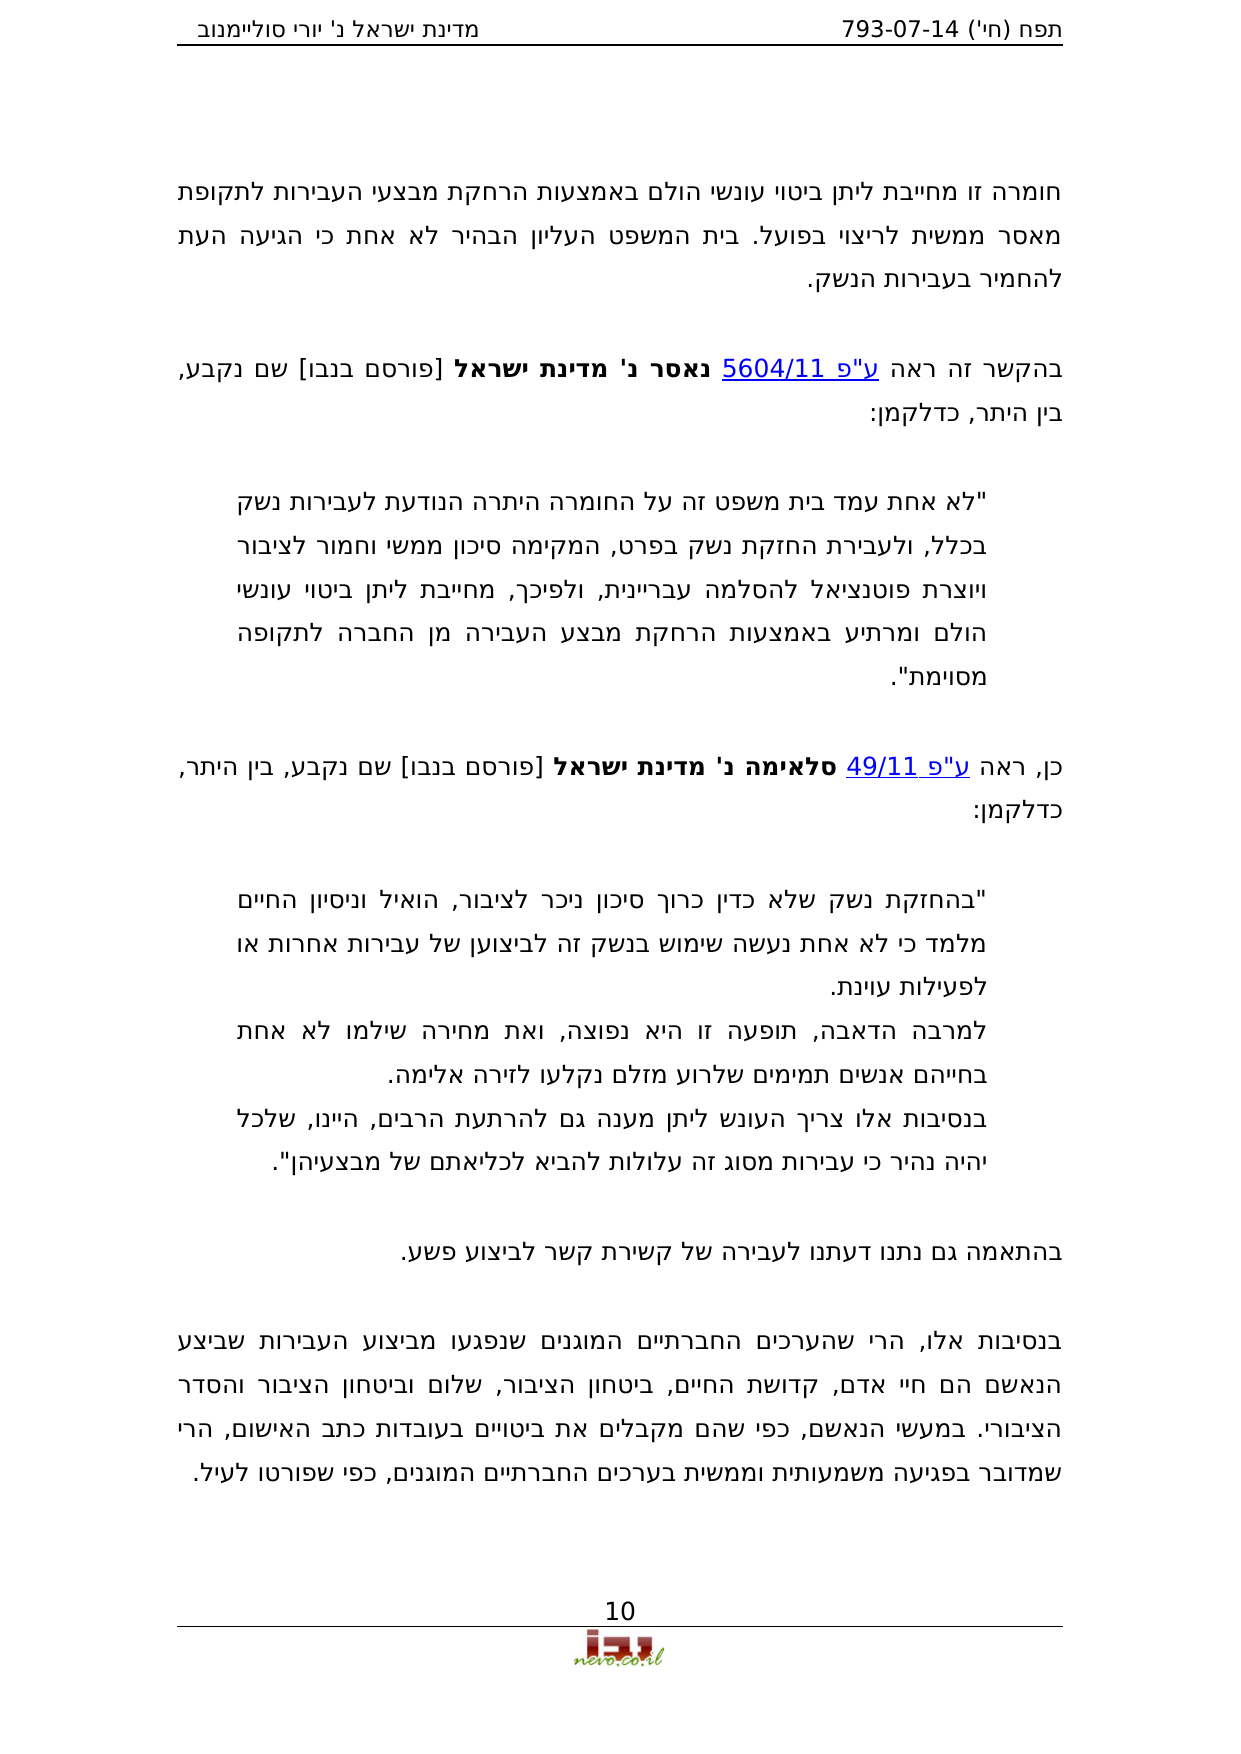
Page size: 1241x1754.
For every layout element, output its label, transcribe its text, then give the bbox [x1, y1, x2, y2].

text בנסיבות אלו, הרי שהערכים החברתיים המוגנים שנפגעו מביצוע העבירות שביצע הנאשם הם חיי אדם, קדושת החיים, ביטחון הציבור, שלום וביטחון הציבור והסדר הציבורי. במעשי הנאשם, כפי שהם מקבלים את ביטויים בעובדות כתב האישום, הרי שמדובר בפגיעה משמעותית וממשית בערכים החברתיים המוגנים, כפי שפורטו לעיל. [177, 1327, 1063, 1487]
text בהקשר זה ראה ע"פ 5604/11 נאסר נ' מדינת ישראל [פורסם בנבו] שם נקבע, בין היתר, כדלקמן: [177, 354, 1063, 427]
text כן, ראה ע"פ 49/11 סלאימה נ' מדינת ישראל [פורסם בנבו] שם נקבע, בין היתר, כדלקמן: [177, 752, 1063, 825]
text למרבה הדאבה, תופעה זו היא נפוצה, ואת מחירה שילמו לא אחת בחייהם אנשים תמימים שלרוע מזלם נקלעו לזירה אלימה. [236, 1016, 988, 1089]
picture [574, 1629, 666, 1667]
text בהתאמה גם נתנו דעתנו לעבירה של קשירת קשר לביצוע פשע. [177, 1237, 1063, 1266]
text "בהחזקת נשק שלא כדין כרוך סיכון ניכר לציבור, הואיל וניסיון החיים מלמד כי לא אחת נעשה שימוש בנשק זה לביצוען של עבירות אחרות או לפעילות עוינת. [236, 885, 988, 1002]
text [177, 177, 1063, 294]
text "לא אחת עמד בית משפט זה על החומרה היתרה הנודעת לעבירות נשק בכלל, ולעבירת החזקת נשק בפרט, המקימה סיכון ממשי וחמור לציבור ויוצרת פוטנציאל להסלמה עבריינית, ולפיכך, מחייבת ליתן ביטוי עונשי הולם ומרתיע באמצעות הרחקת מבצע העבירה מן החברה לתקופה מסוימת". [236, 487, 988, 692]
text בנסיבות אלו צריך העונש ליתן מענה גם להרתעת הרבים, היינו, שלכל יהיה נהיר כי עבירות מסוג זה עלולות להביא לכליאתם של מבצעיהן". [236, 1104, 988, 1177]
